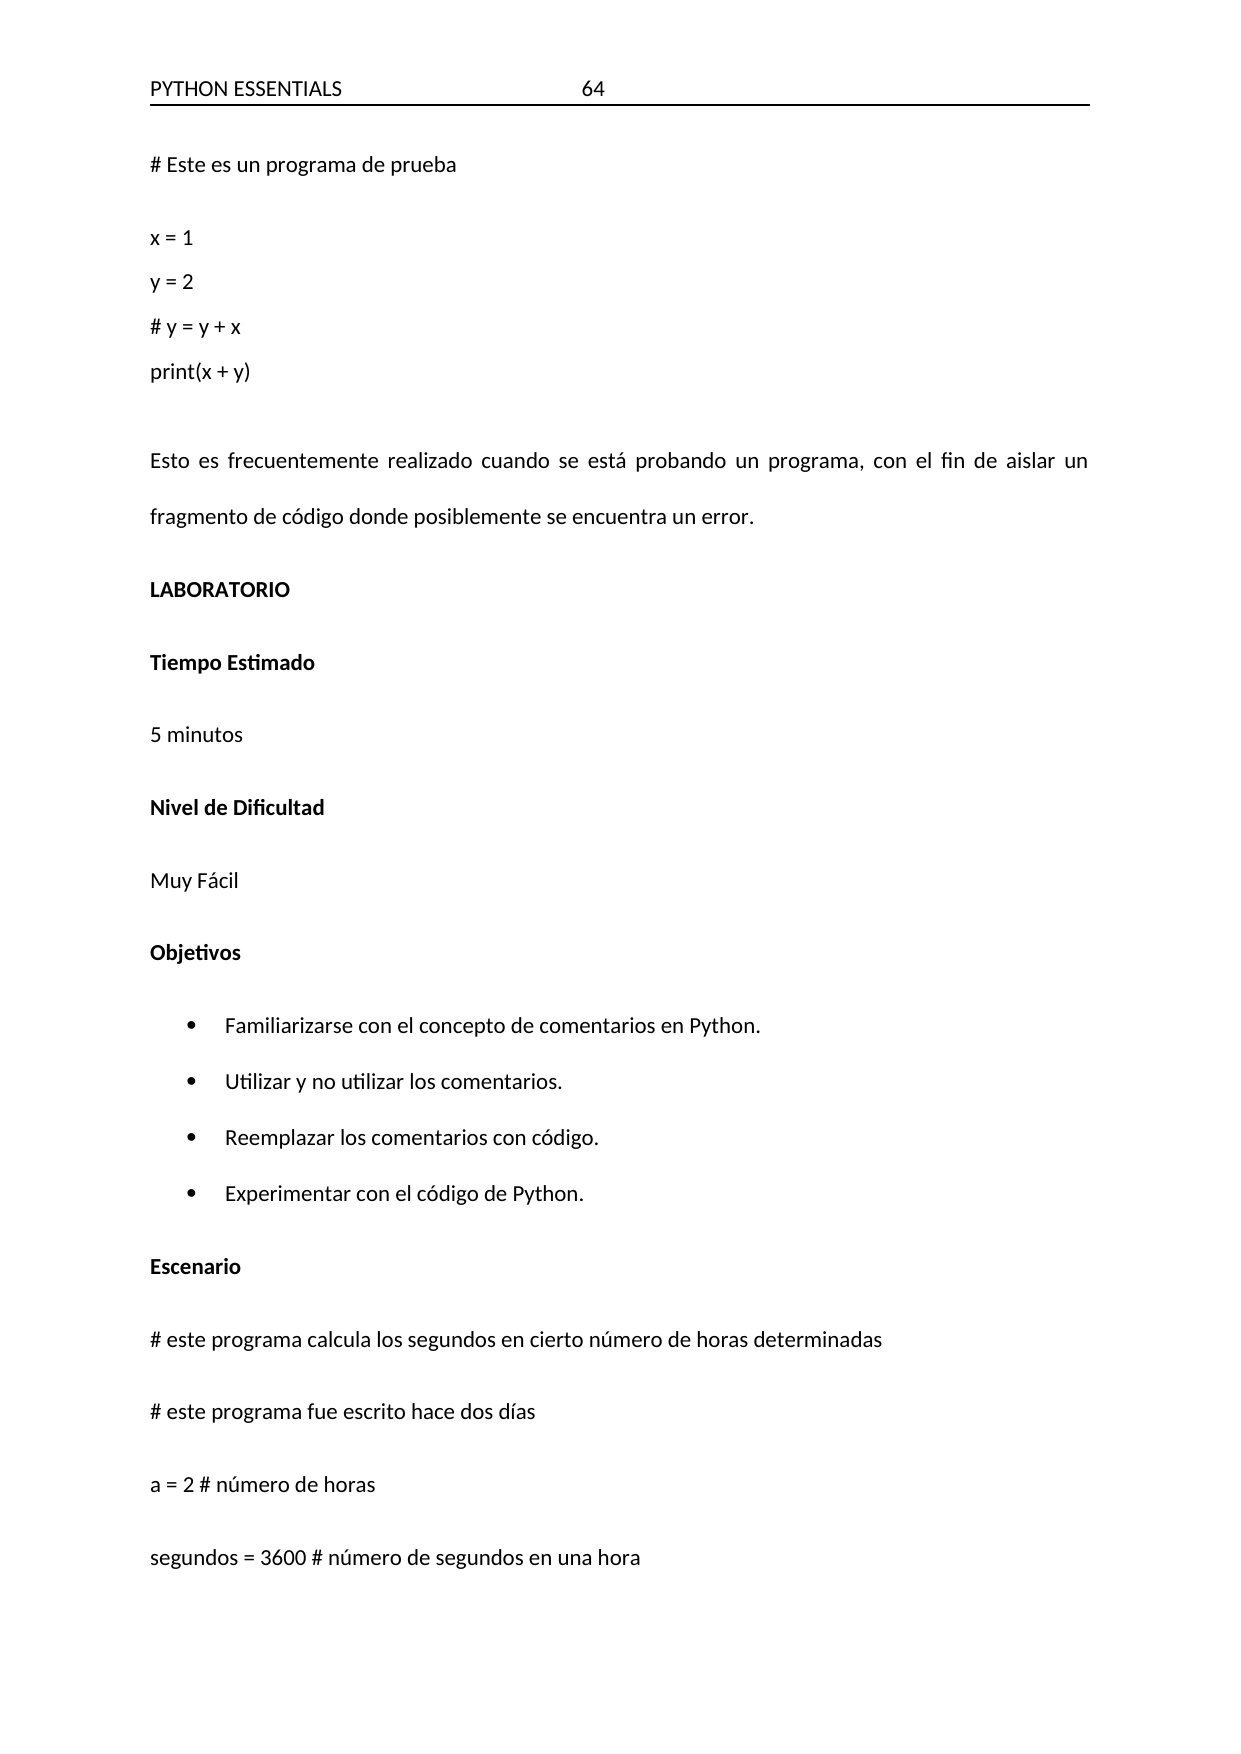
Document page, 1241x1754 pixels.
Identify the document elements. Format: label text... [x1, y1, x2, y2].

text Esto es frecuentemente realizado cuando se está probando un programa, con el fin de aislar un fragmento de código donde posiblemente se encuentra un error. [150, 446, 1090, 530]
text Muy Fácil [150, 866, 1090, 894]
text 5 minutos [150, 720, 1090, 748]
text Escenario [150, 1252, 1090, 1280]
text segundos = 3600 # número de segundos en una hora [150, 1543, 1090, 1571]
text # y = y + x [150, 312, 1090, 340]
text Nivel de Dificultad [150, 793, 1090, 821]
text Tiempo Estimado [150, 648, 1090, 676]
list Experimentar con el código de Python. [187, 1179, 1090, 1207]
text a = 2 # número de horas [150, 1470, 1090, 1498]
list Utilizar y no utilizar los comentarios. [187, 1067, 1090, 1095]
text # este programa fue escrito hace dos días [150, 1397, 1090, 1425]
text # Este es un programa de prueba [150, 150, 1090, 178]
text y = 2 [150, 267, 1090, 295]
text print(x + y) [150, 357, 1090, 385]
text x = 1 [150, 223, 1090, 251]
list Reemplazar los comentarios con código. [187, 1123, 1090, 1151]
text LABORATORIO [150, 575, 1090, 603]
list Familiarizarse con el concepto de comentarios en Python. [187, 1011, 1090, 1039]
text # este programa calcula los segundos en cierto número de horas determinadas [150, 1325, 1090, 1353]
text Objetivos [150, 938, 1090, 966]
